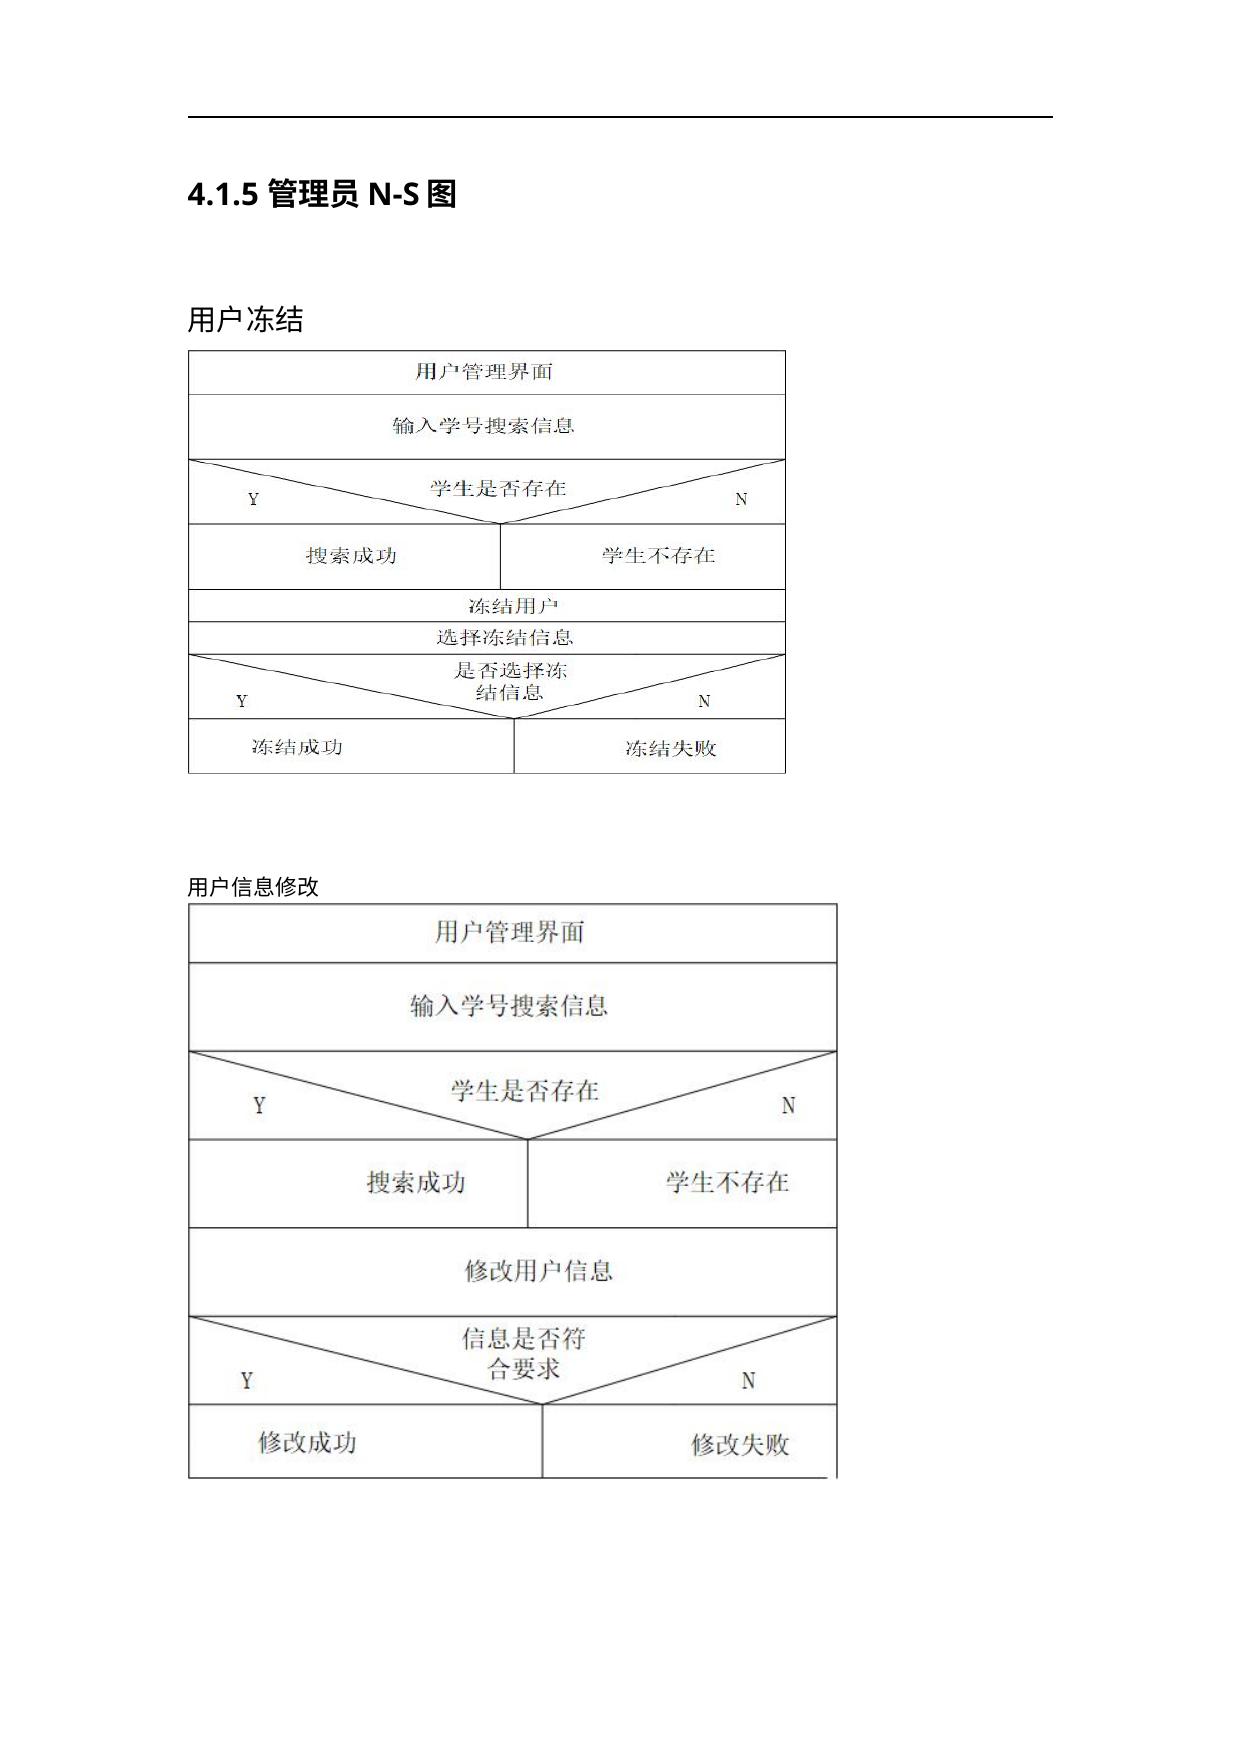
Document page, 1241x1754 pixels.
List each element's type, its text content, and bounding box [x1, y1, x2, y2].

subtitle 4.1.5 管理员N-S图 [187, 160, 1053, 225]
text 用户冻结 [187, 285, 1053, 350]
picture [187, 902, 839, 1480]
text 用户信息修改 [187, 870, 1053, 902]
picture [187, 350, 788, 774]
